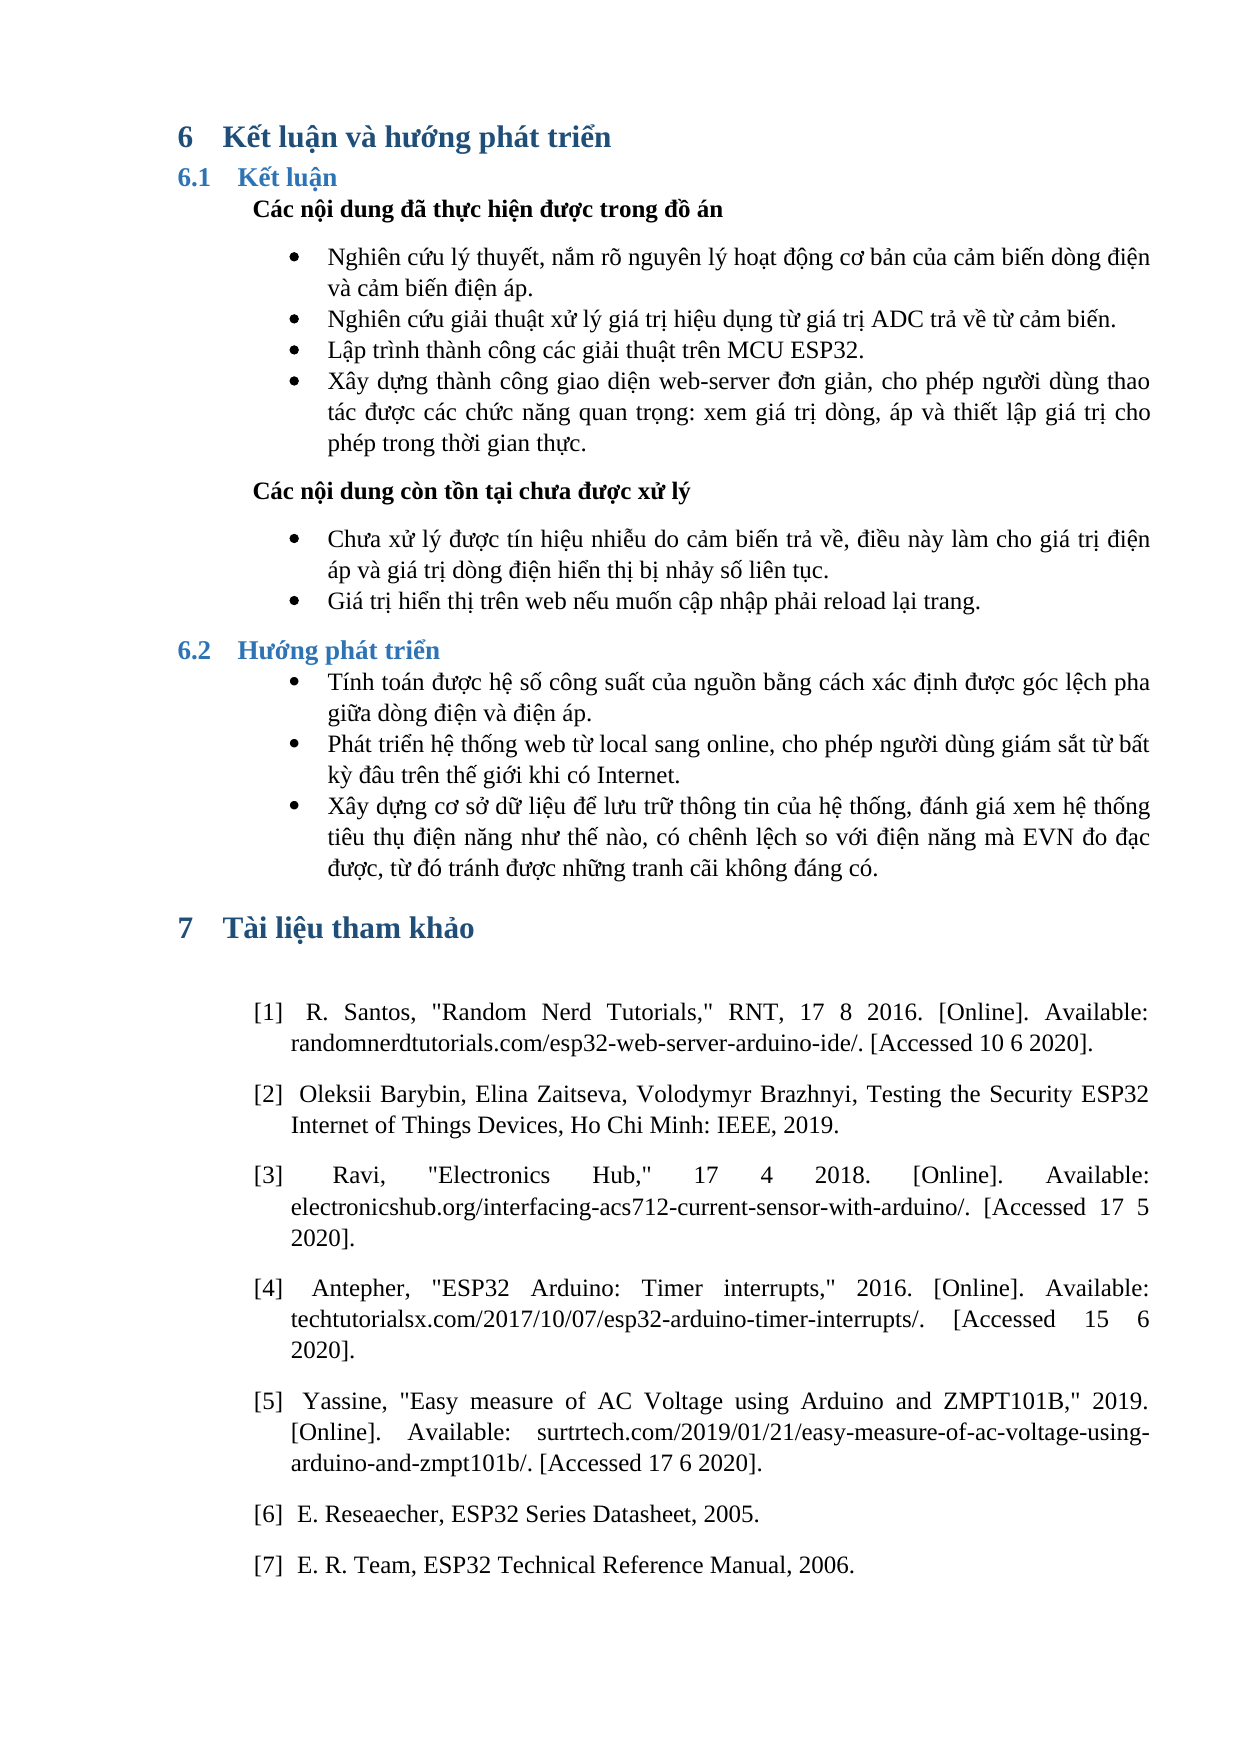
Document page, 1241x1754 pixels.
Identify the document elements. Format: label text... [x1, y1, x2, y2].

list Xây dựng cơ sở dữ liệu để lưu trữ thông tin của hệ thống, đánh giá xem hệ thống tiêu thụ điện năng như thế nào, có chênh lệch so với điện năng mà EVN đo đạc được, từ đó tránh được những tranh cãi không đáng có. [290, 791, 1152, 882]
list Chưa xử lý được tín hiệu nhiễu do cảm biến trả về, điều này làm cho giá trị điện áp và giá trị dòng điện hiển thị bị nhảy số liên tục. [290, 524, 1152, 584]
list Lập trình thành công các giải thuật trên MCU ESP32. [290, 335, 1152, 364]
text Các nội dung còn tồn tại chưa được xử lý [177, 476, 1152, 505]
list Nghiên cứu lý thuyết, nắm rõ nguyên lý hoạt động cơ bản của cảm biến dòng điện và cảm biến điện áp. [290, 242, 1152, 302]
list Nghiên cứu giải thuật xử lý giá trị hiệu dụng từ giá trị ADC trả về từ cảm biến. [290, 304, 1152, 333]
list Tính toán được hệ số công suất của nguồn bằng cách xác định được góc lệch pha giữa dòng điện và điện áp. [290, 667, 1152, 727]
list Giá trị hiển thị trên web nếu muốn cập nhập phải reload lại trang. [290, 586, 1152, 615]
list Xây dựng thành công giao diện web-server đơn giản, cho phép người dùng thao tác được các chức năng quan trọng: xem giá trị dòng, áp và thiết lập giá trị cho phép trong thời gian thực. [290, 366, 1152, 457]
subtitle Kết luận [177, 161, 1152, 192]
text Các nội dung đã thực hiện được trong đồ án [177, 194, 1152, 223]
subtitle Kết luận và hướng phát triển [177, 118, 1152, 154]
list Phát triển hệ thống web từ local sang online, cho phép người dùng giám sắt từ bất kỳ đâu trên thế giới khi có Internet. [290, 729, 1152, 789]
subtitle Hướng phát triển [177, 634, 1152, 665]
